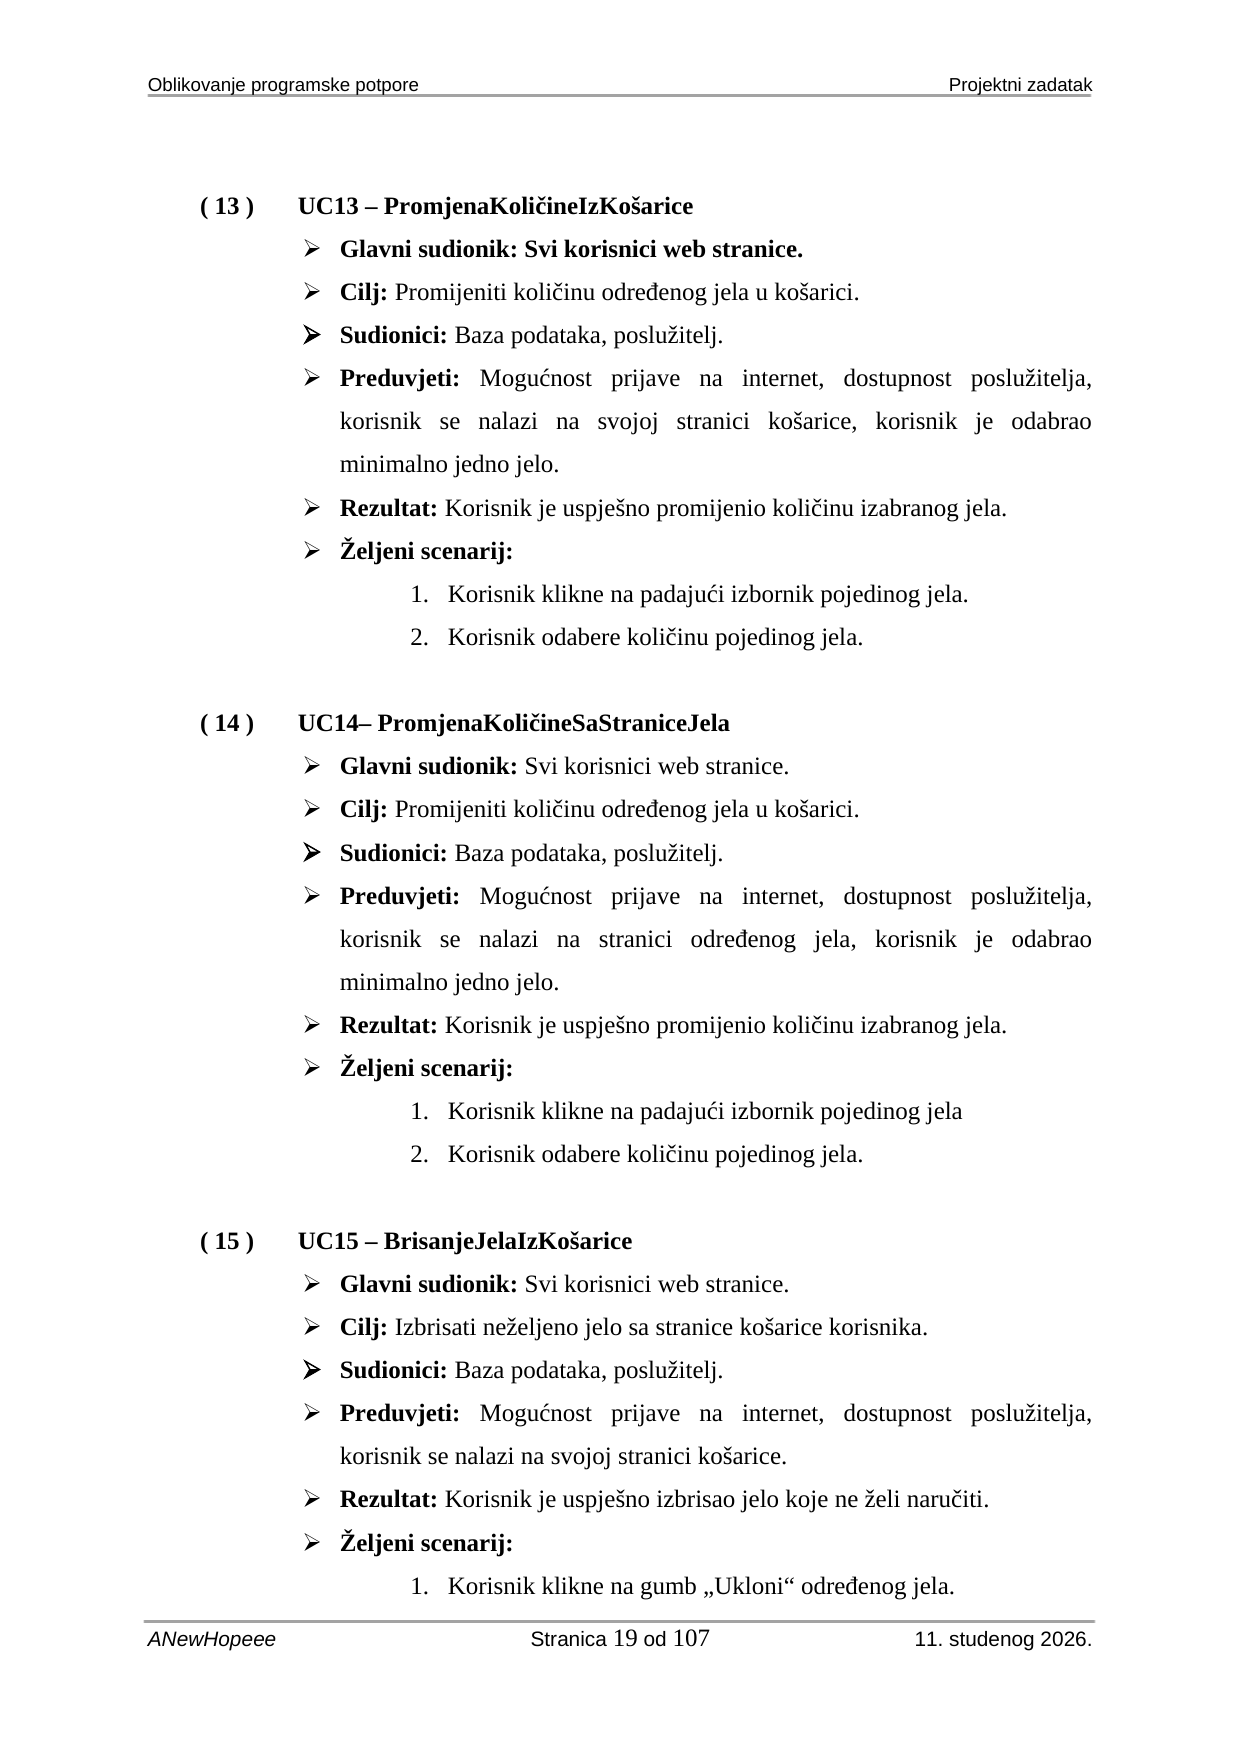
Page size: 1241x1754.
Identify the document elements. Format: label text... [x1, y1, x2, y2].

list Preduvjeti: Mogućnost prijave na internet, dostupnost poslužitelja, korisnik se nalazi na svojoj stranici košarice, korisnik je odabrao minimalno jedno jelo. [302, 363, 1093, 478]
list Sudionici: Baza podataka, poslužitelj. [302, 1355, 1093, 1384]
list Korisnik odabere količinu pojedinog jela. [410, 1139, 1093, 1168]
list Željeni scenarij: [302, 1528, 1093, 1556]
list Željeni scenarij: [302, 536, 1093, 564]
list Glavni sudionik: Svi korisnici web stranice. [302, 1269, 1093, 1298]
list Korisnik klikne na padajući izbornik pojedinog jela [410, 1096, 1093, 1125]
list Korisnik klikne na gumb „Ukloni“ određenog jela. [410, 1571, 1093, 1599]
list Preduvjeti: Mogućnost prijave na internet, dostupnost poslužitelja, korisnik se nalazi na svojoj stranici košarice. [302, 1398, 1093, 1470]
list Rezultat: Korisnik je uspješno izbrisao jelo koje ne želi naručiti. [302, 1484, 1093, 1513]
list Željeni scenarij: [302, 1053, 1093, 1082]
list Sudionici: Baza podataka, poslužitelj. [302, 838, 1093, 866]
list Korisnik klikne na padajući izbornik pojedinog jela. [410, 579, 1093, 608]
list Preduvjeti: Mogućnost prijave na internet, dostupnost poslužitelja, korisnik se nalazi na stranici određenog jela, korisnik je odabrao minimalno jedno jelo. [302, 881, 1093, 996]
list Cilj: Promijeniti količinu određenog jela u košarici. [302, 794, 1093, 823]
list Cilj: Promijeniti količinu određenog jela u košarici. [302, 277, 1093, 306]
list Rezultat: Korisnik je uspješno promijenio količinu izabranog jela. [302, 493, 1093, 521]
list Sudionici: Baza podataka, poslužitelj. [302, 320, 1093, 349]
list Glavni sudionik: Svi korisnici web stranice. [302, 234, 1093, 263]
list Korisnik odabere količinu pojedinog jela. [410, 622, 1093, 651]
list Cilj: Izbrisati neželjeno jelo sa stranice košarice korisnika. [302, 1312, 1093, 1341]
list Rezultat: Korisnik je uspješno promijenio količinu izabranog jela. [302, 1010, 1093, 1039]
list Glavni sudionik: Svi korisnici web stranice. [302, 751, 1093, 780]
list UC13 – PromjenaKoličineIzKošarice [260, 191, 1093, 219]
list UC15 – BrisanjeJelaIzKošarice [260, 1226, 1093, 1254]
list UC14– PromjenaKoličineSaStraniceJela [260, 708, 1093, 737]
